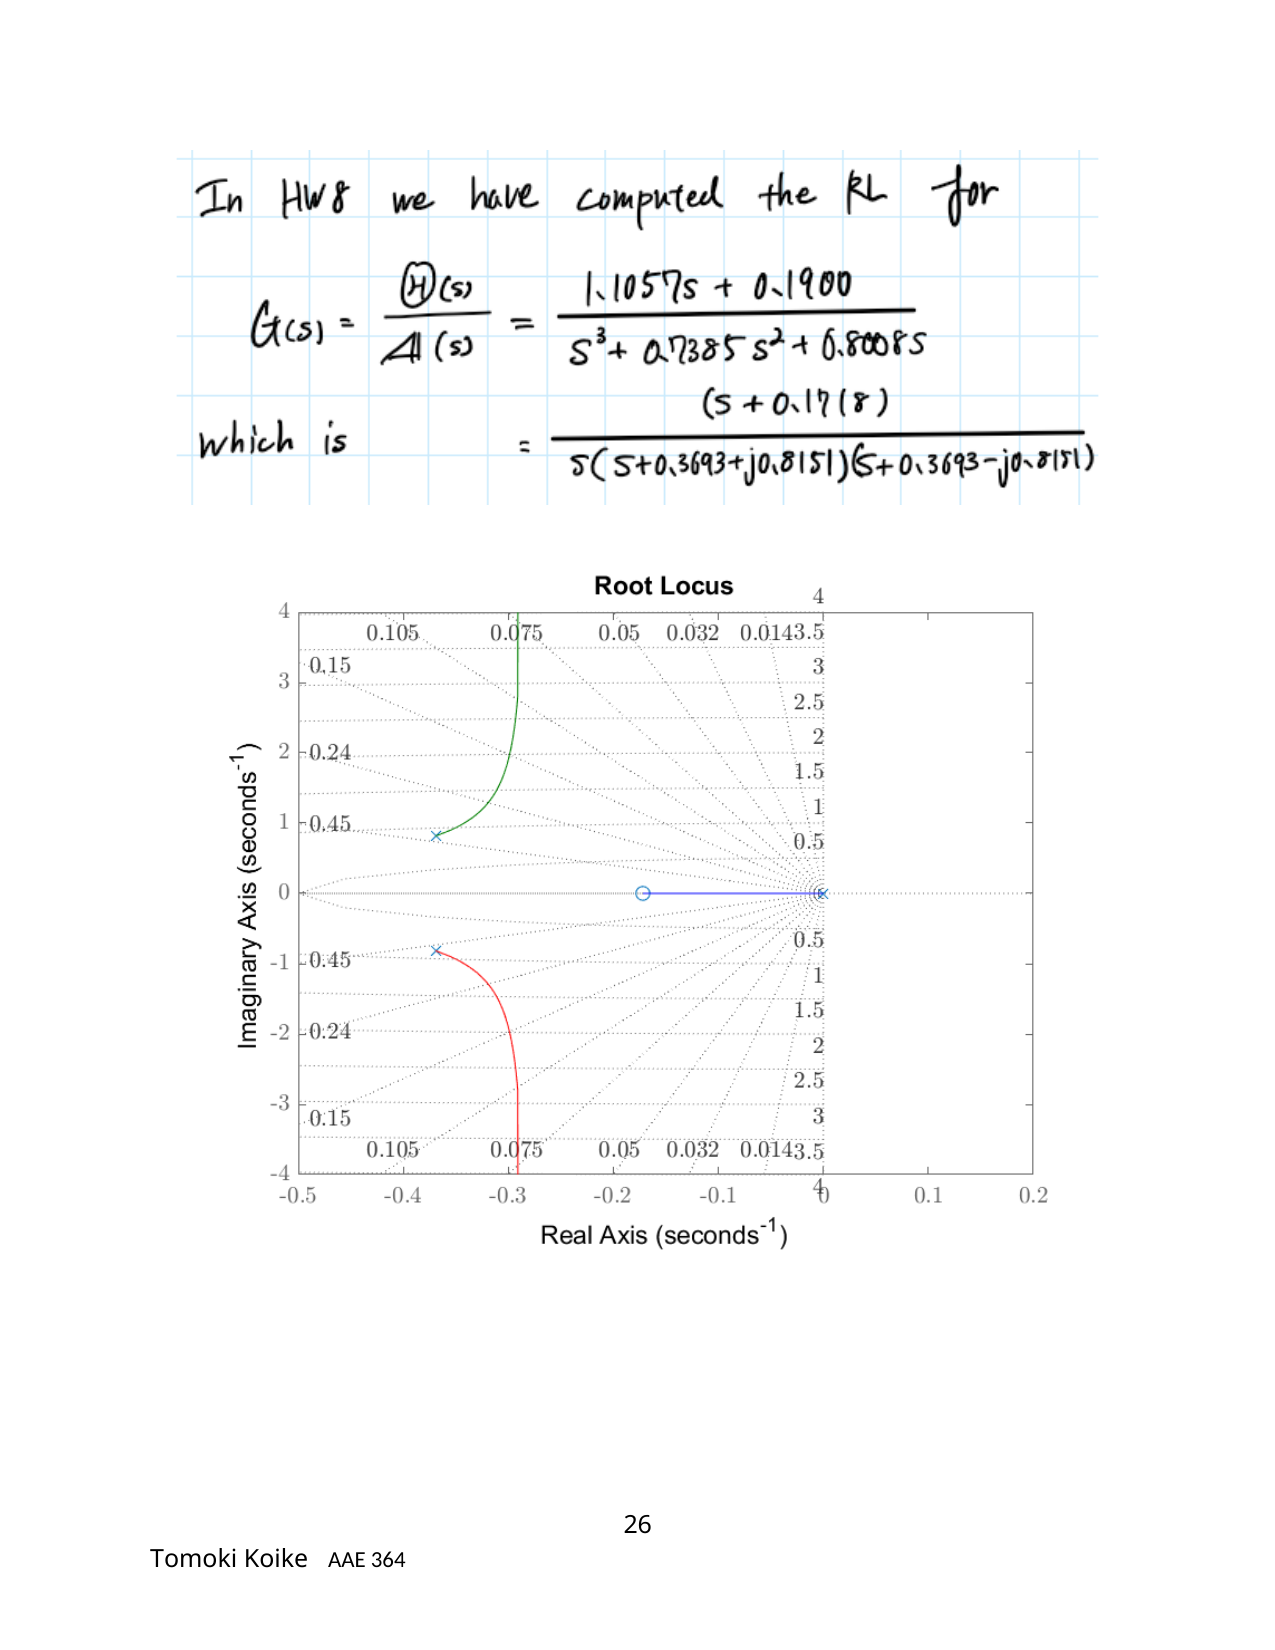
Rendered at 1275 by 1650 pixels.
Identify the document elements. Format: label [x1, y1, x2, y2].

picture [176, 150, 1099, 505]
picture [150, 523, 1125, 1255]
